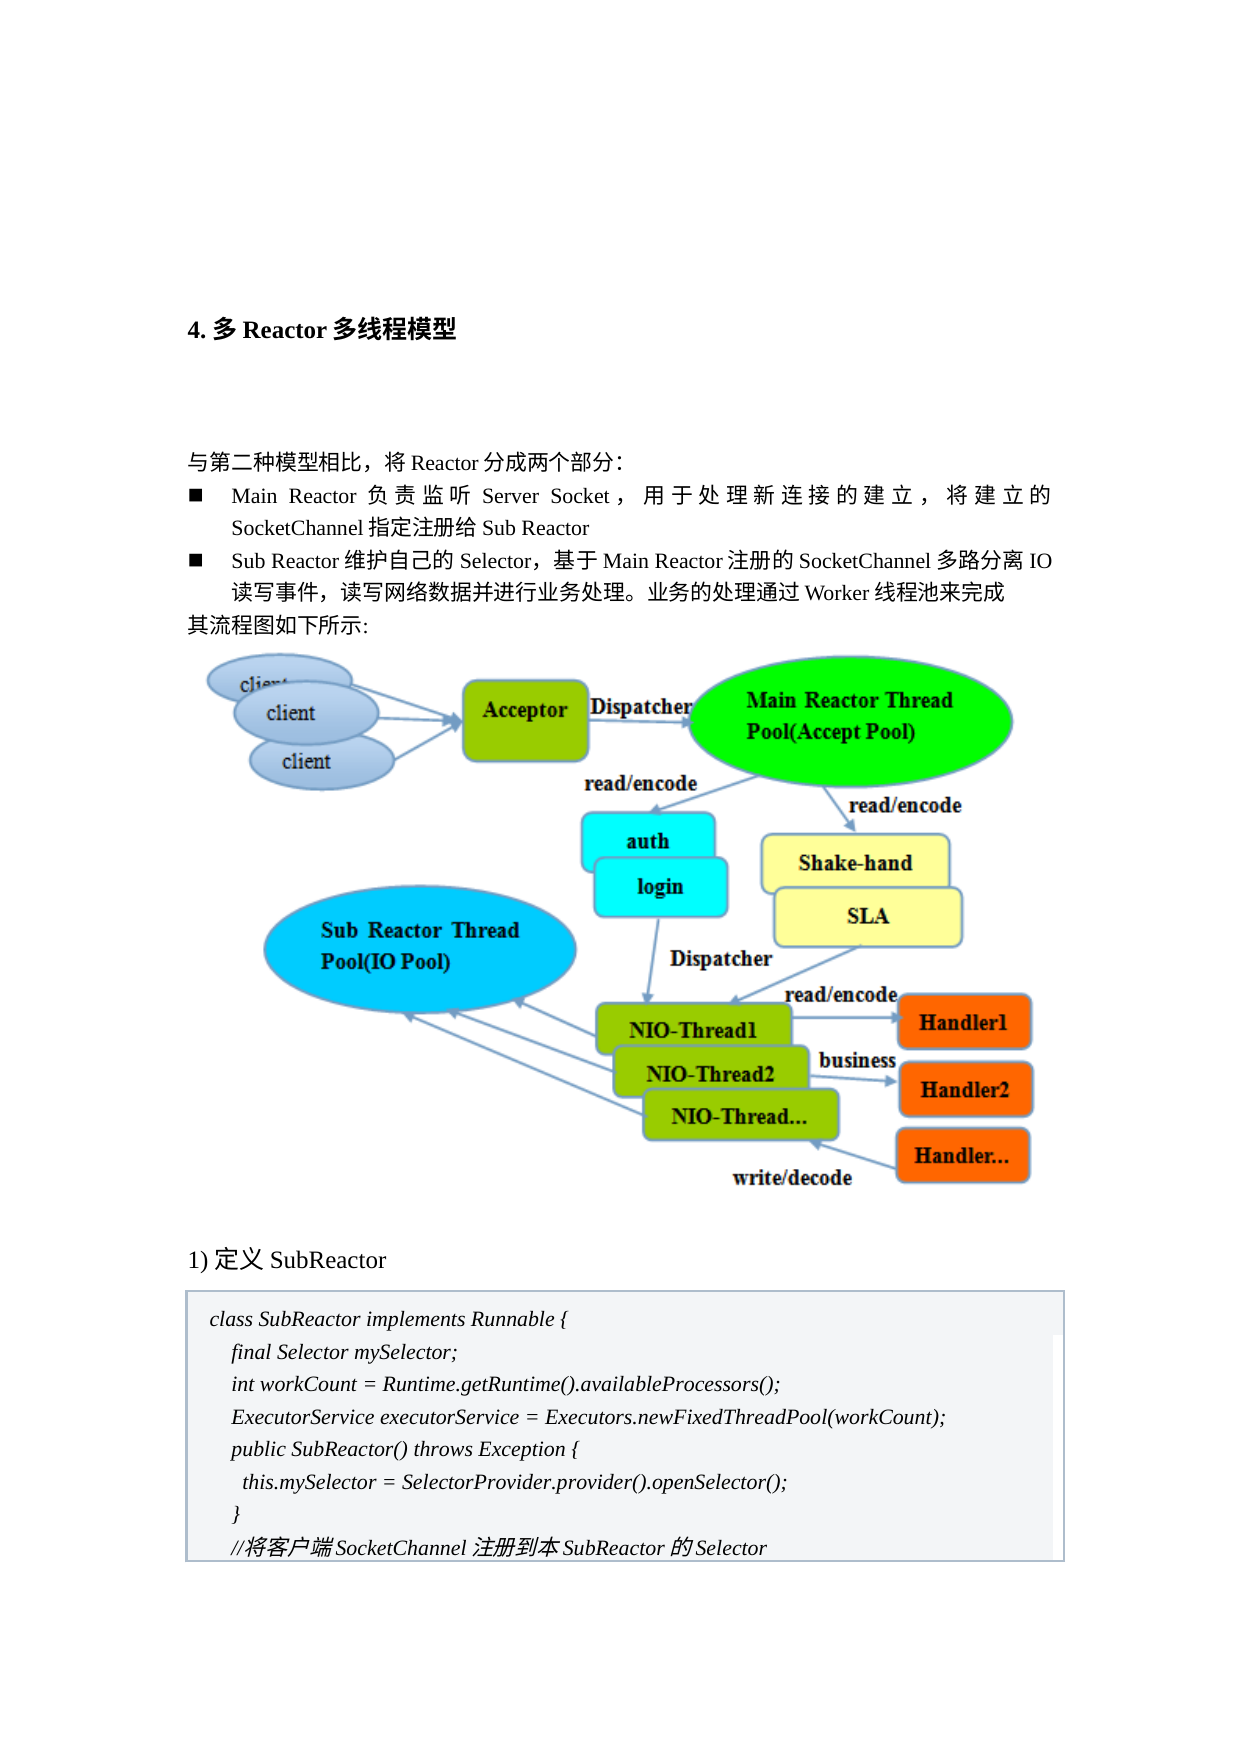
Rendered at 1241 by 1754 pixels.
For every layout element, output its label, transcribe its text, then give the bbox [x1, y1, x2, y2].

list Sub Reactor维护自己的Selector，基于Main Reactor注册的SocketChannel多路分离IO读写事件，读写网络数据并进行业务处理。业务的处理通过Worker线程池来完成 [187, 542, 1053, 607]
picture [187, 640, 1057, 1204]
text class SubReactor implements Runnable { [188, 1292, 1063, 1335]
text this.mySelector = SelectorProvider.provider().openSelector(); [188, 1465, 1053, 1497]
text int workCount = Runtime.getRuntime().availableProcessors(); [188, 1367, 1053, 1400]
subtitle 多Reactor多线程模型 [187, 295, 1053, 360]
list Main Reactor负责监听Server Socket，用于处理新连接的建立，将建立的SocketChannel指定注册给Sub Reactor [187, 477, 1053, 542]
text 与第二种模型相比，将Reactor分成两个部分： [187, 445, 1053, 477]
text } [188, 1497, 1053, 1530]
list 其流程图如下所示: [187, 607, 1053, 640]
text public SubReactor() throws Exception { [188, 1432, 1053, 1465]
text final Selector mySelector; [188, 1335, 1053, 1367]
list 定义SubReactor [187, 1225, 1053, 1290]
text //将客户端SocketChannel注册到本SubReactor的Selector [188, 1530, 1053, 1560]
text ExecutorService executorService = Executors.newFixedThreadPool(workCount); [188, 1400, 1053, 1432]
